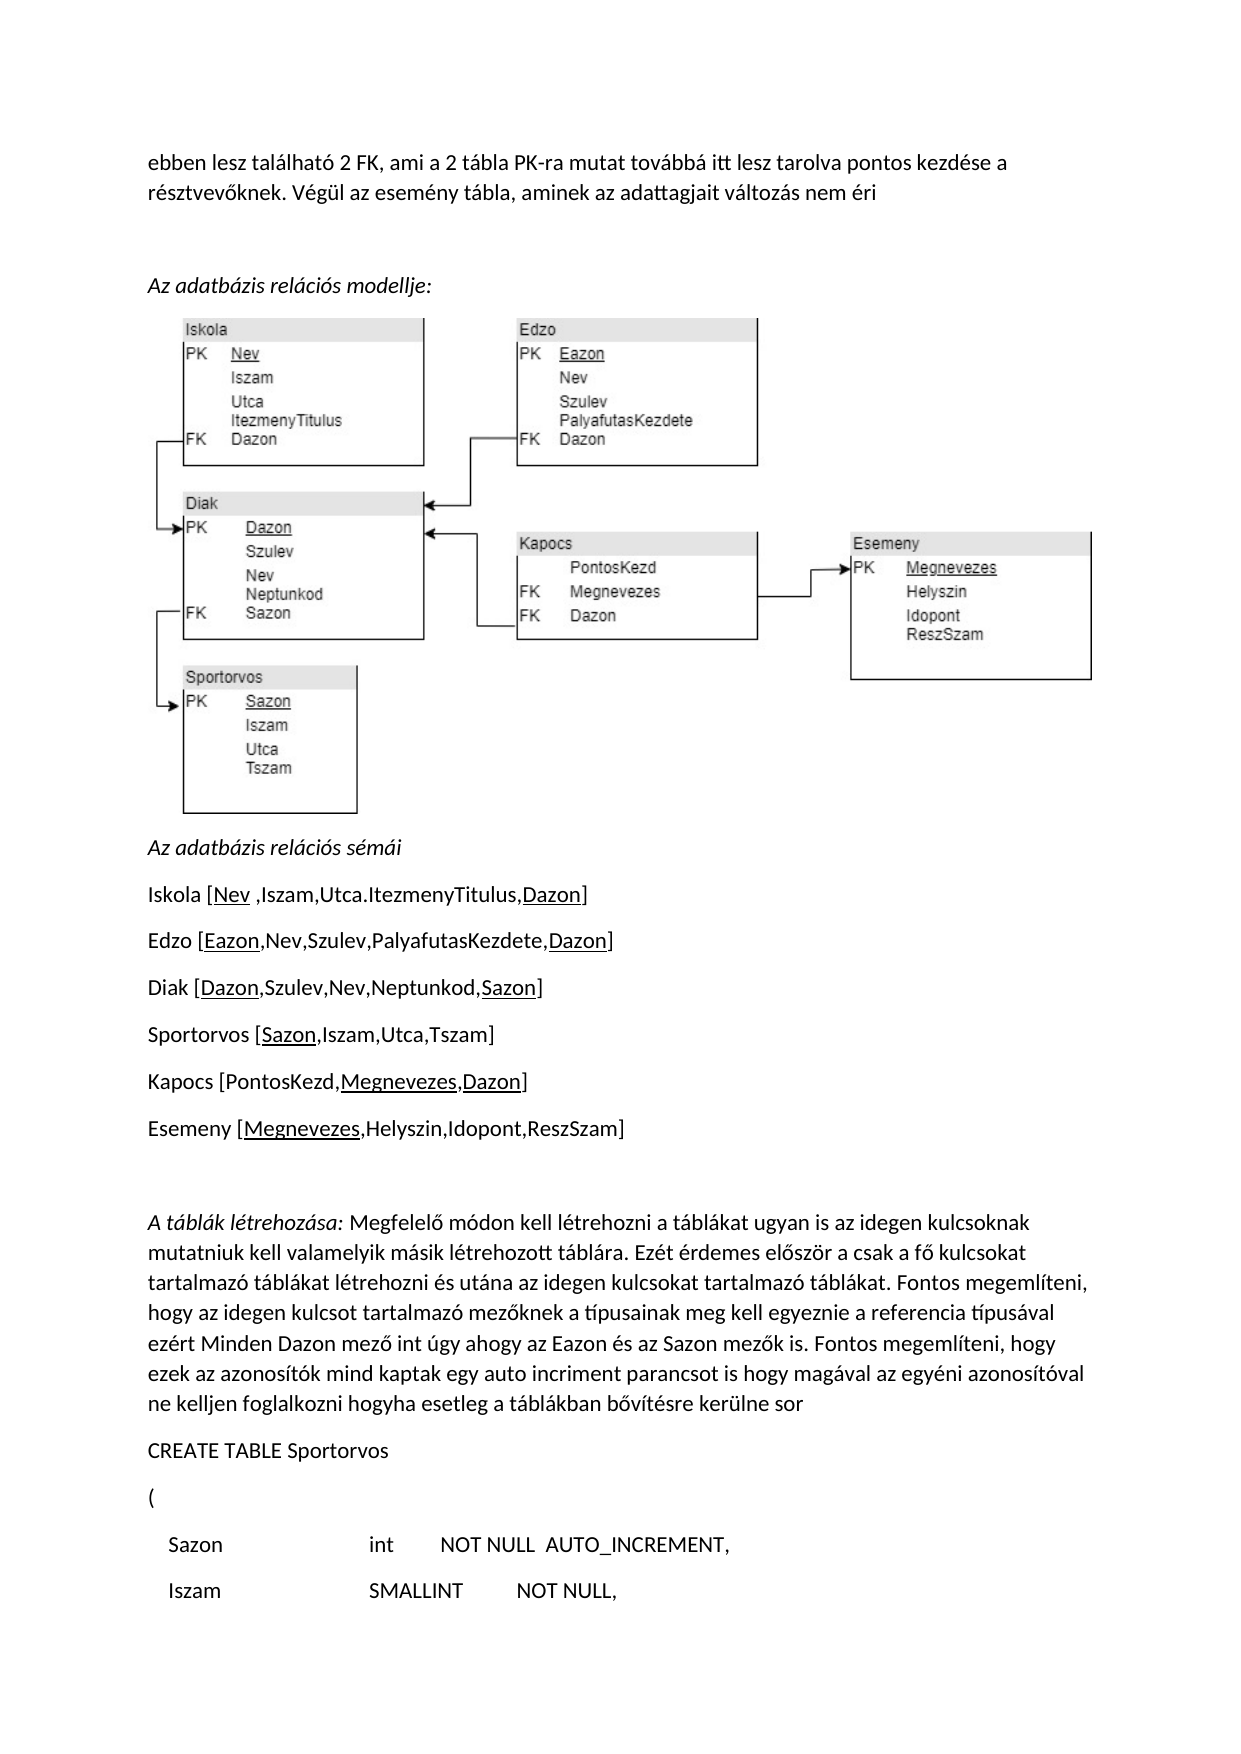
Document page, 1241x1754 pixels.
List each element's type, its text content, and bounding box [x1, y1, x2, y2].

text Sportorvos [Sazon,Iszam,Utca,Tszam] [148, 1020, 1093, 1048]
text Kapocs [PontosKezd,Megnevezes,Dazon] [148, 1067, 1093, 1095]
text ( [148, 1483, 1093, 1511]
text Az adatbázis relációs sémái [148, 833, 1093, 861]
text Diak [Dazon,Szulev,Nev,Neptunkod,Sazon] [148, 973, 1093, 1002]
text Esemeny [Megnevezes,Helyszin,Idopont,ReszSzam] [148, 1114, 1093, 1142]
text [148, 148, 1093, 206]
text A táblák létrehozása: Megfelelő módon kell létrehozni a táblákat ugyan is az idegen kulcsoknak mutatniuk kell valamelyik másik létrehozott táblára. Ezét érdemes először a csak a fő kulcsokat tartalmazó táblákat létrehozni és utána az idegen kulcsokat tartalmazó táblákat. Fontos megemlíteni, hogy az idegen kulcsot tartalmazó mezőknek a típusainak meg kell egyeznie a referencia típusával ezért Minden Dazon mező int úgy ahogy az Eazon és az Sazon mezők is. Fontos megemlíteni, hogy ezek az azonosítók mind kaptak egy auto incriment parancsot is hogy magával az egyéni azonosítóval ne kelljen foglalkozni hogyha esetleg a táblákban bővítésre kerülne sor [148, 1208, 1093, 1417]
text Sazon int NOT NULL AUTO_INCREMENT, [148, 1530, 1093, 1558]
text CREATE TABLE Sportorvos [148, 1436, 1093, 1464]
text Edzo [Eazon,Nev,Szulev,PalyafutasKezdete,Dazon] [148, 927, 1093, 955]
picture [147, 318, 1092, 814]
text Iskola [Nev ,Iszam,Utca.ItezmenyTitulus,Dazon] [148, 880, 1093, 908]
text Az adatbázis relációs modellje: [148, 272, 1093, 299]
text Iszam SMALLINT NOT NULL, [148, 1577, 1093, 1605]
